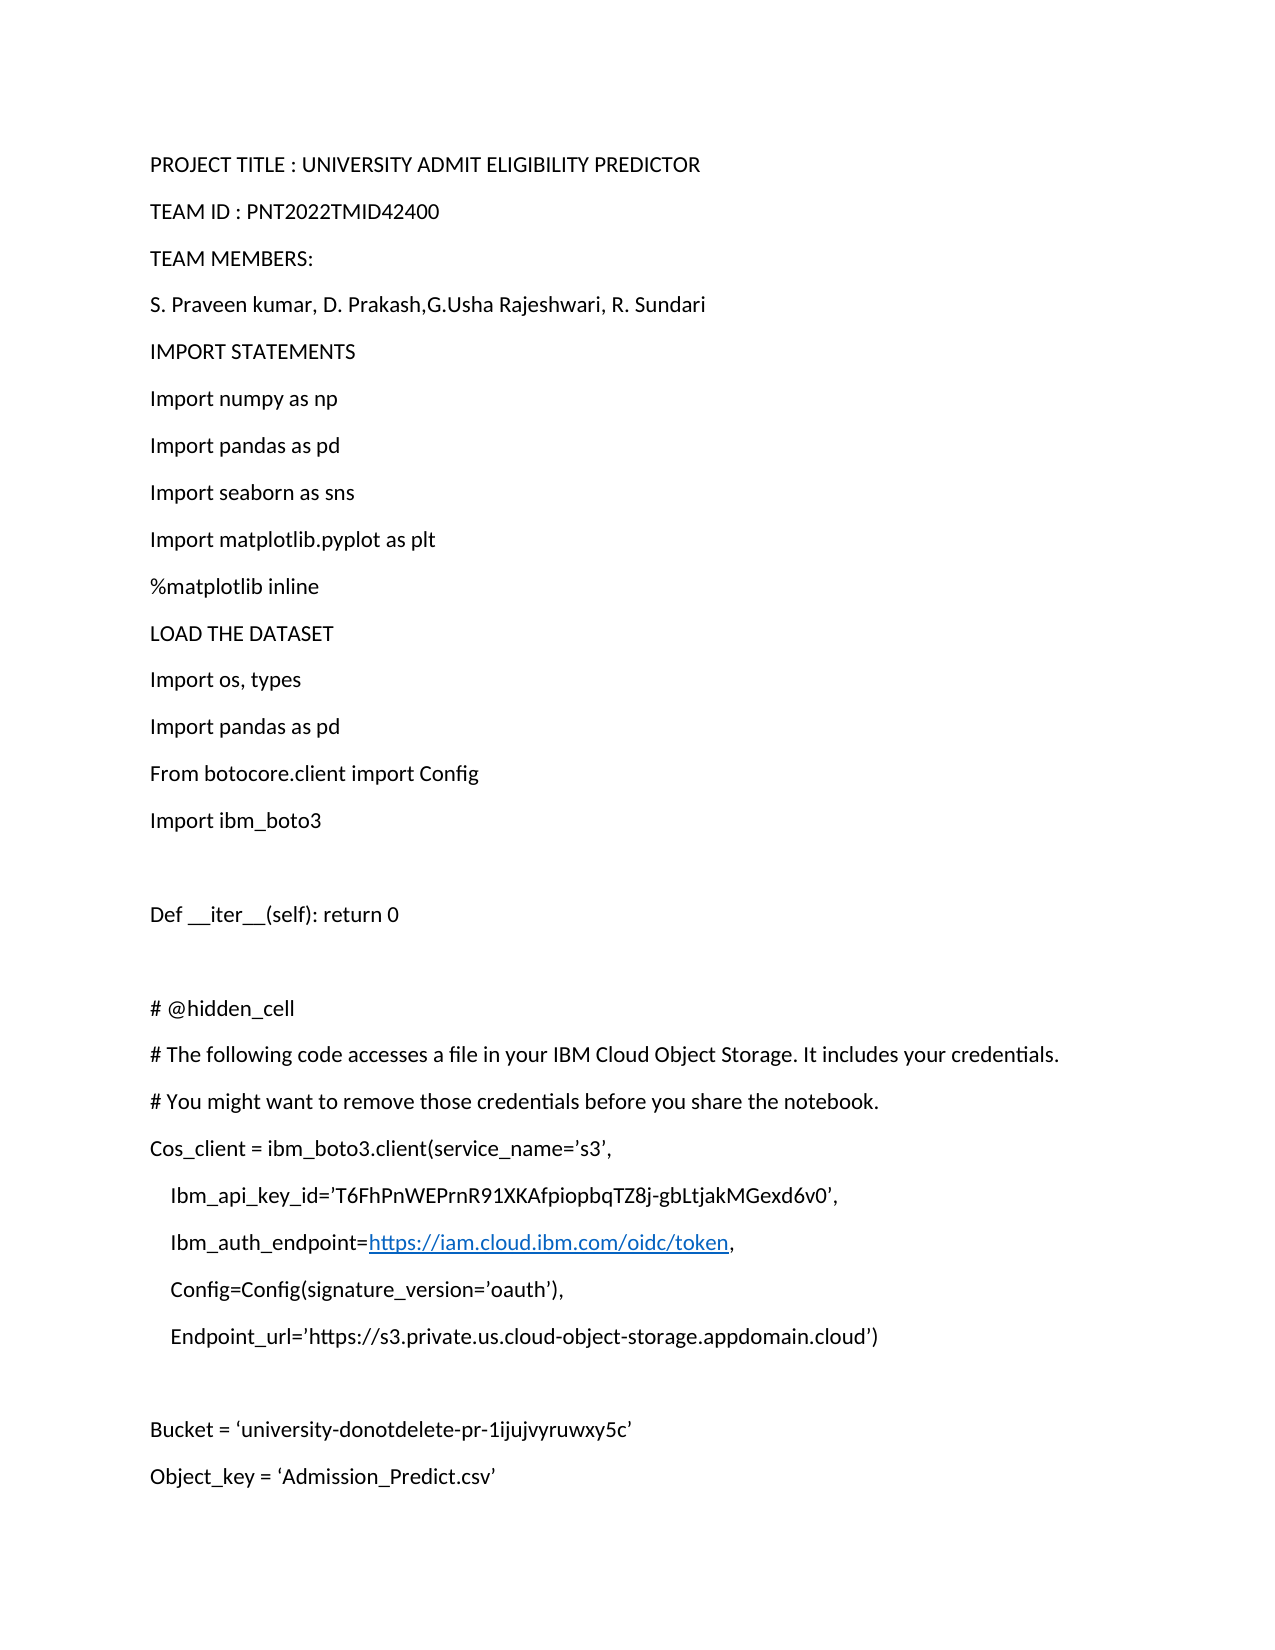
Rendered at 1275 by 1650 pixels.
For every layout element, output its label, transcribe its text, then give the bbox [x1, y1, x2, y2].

text Bucket = ‘university-donotdelete-pr-1ijujvyruwxy5c’ [150, 1416, 1125, 1444]
text %matplotlib inline [150, 572, 1125, 600]
text TEAM MEMBERS: [150, 244, 1125, 272]
text Endpoint_url=’https://s3.private.us.cloud-object-storage.appdomain.cloud’) [150, 1322, 1125, 1350]
text # The following code accesses a file in your IBM Cloud Object Storage. It includes your credentials. [150, 1041, 1125, 1069]
text LOAD THE DATASET [150, 619, 1125, 647]
text S. Praveen kumar, D. Prakash,G.Usha Rajeshwari, R. Sundari [150, 291, 1125, 319]
text Def __iter__(self): return 0 [150, 900, 1125, 928]
text Import os, types [150, 666, 1125, 694]
text # You might want to remove those credentials before you share the notebook. [150, 1087, 1125, 1116]
text Ibm_api_key_id=’T6FhPnWEPrnR91XKAfpiopbqTZ8j-gbLtjakMGexd6v0’, [150, 1181, 1125, 1209]
text TEAM ID : PNT2022TMID42400 [150, 197, 1125, 225]
text PROJECT TITLE : UNIVERSITY ADMIT ELIGIBILITY PREDICTOR [150, 150, 1125, 178]
text Ibm_auth_endpoint=https://iam.cloud.ibm.com/oidc/token, [150, 1228, 1125, 1256]
text Cos_client = ibm_boto3.client(service_name=’s3’, [150, 1134, 1125, 1162]
text Import pandas as pd [150, 712, 1125, 741]
text # @hidden_cell [150, 994, 1125, 1022]
text Object_key = ‘Admission_Predict.csv’ [150, 1462, 1125, 1491]
text Import seaborn as sns [150, 478, 1125, 506]
text Config=Config(signature_version=’oauth’), [150, 1275, 1125, 1303]
text Import ibm_boto3 [150, 806, 1125, 834]
text From botocore.client import Config [150, 759, 1125, 787]
text Import pandas as pd [150, 431, 1125, 459]
text IMPORT STATEMENTS [150, 337, 1125, 366]
text Import matplotlib.pyplot as plt [150, 525, 1125, 553]
text Import numpy as np [150, 384, 1125, 412]
